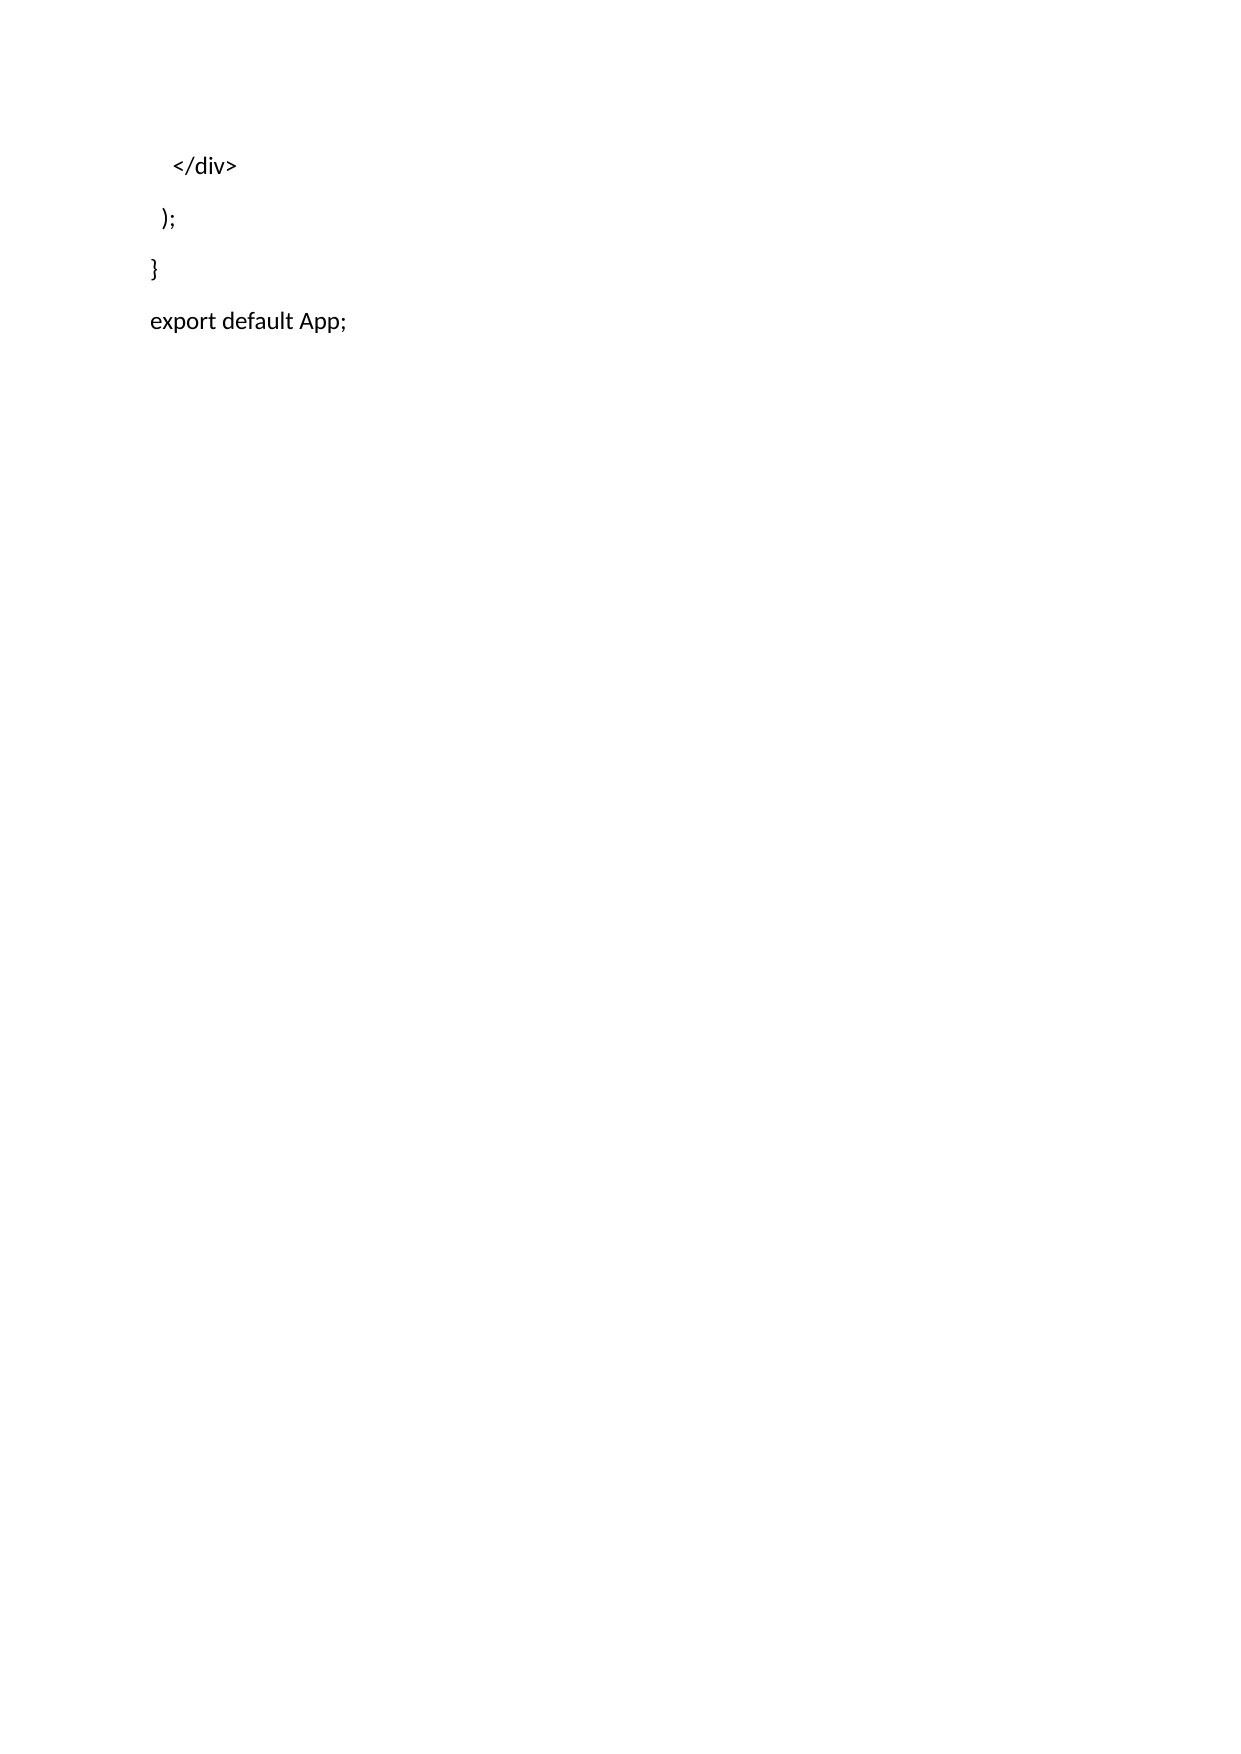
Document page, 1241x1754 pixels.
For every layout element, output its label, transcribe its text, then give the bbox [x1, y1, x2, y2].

text </div> [150, 150, 1090, 181]
text } [150, 253, 1090, 284]
text ); [150, 202, 1090, 232]
text export default App; [150, 305, 1090, 336]
